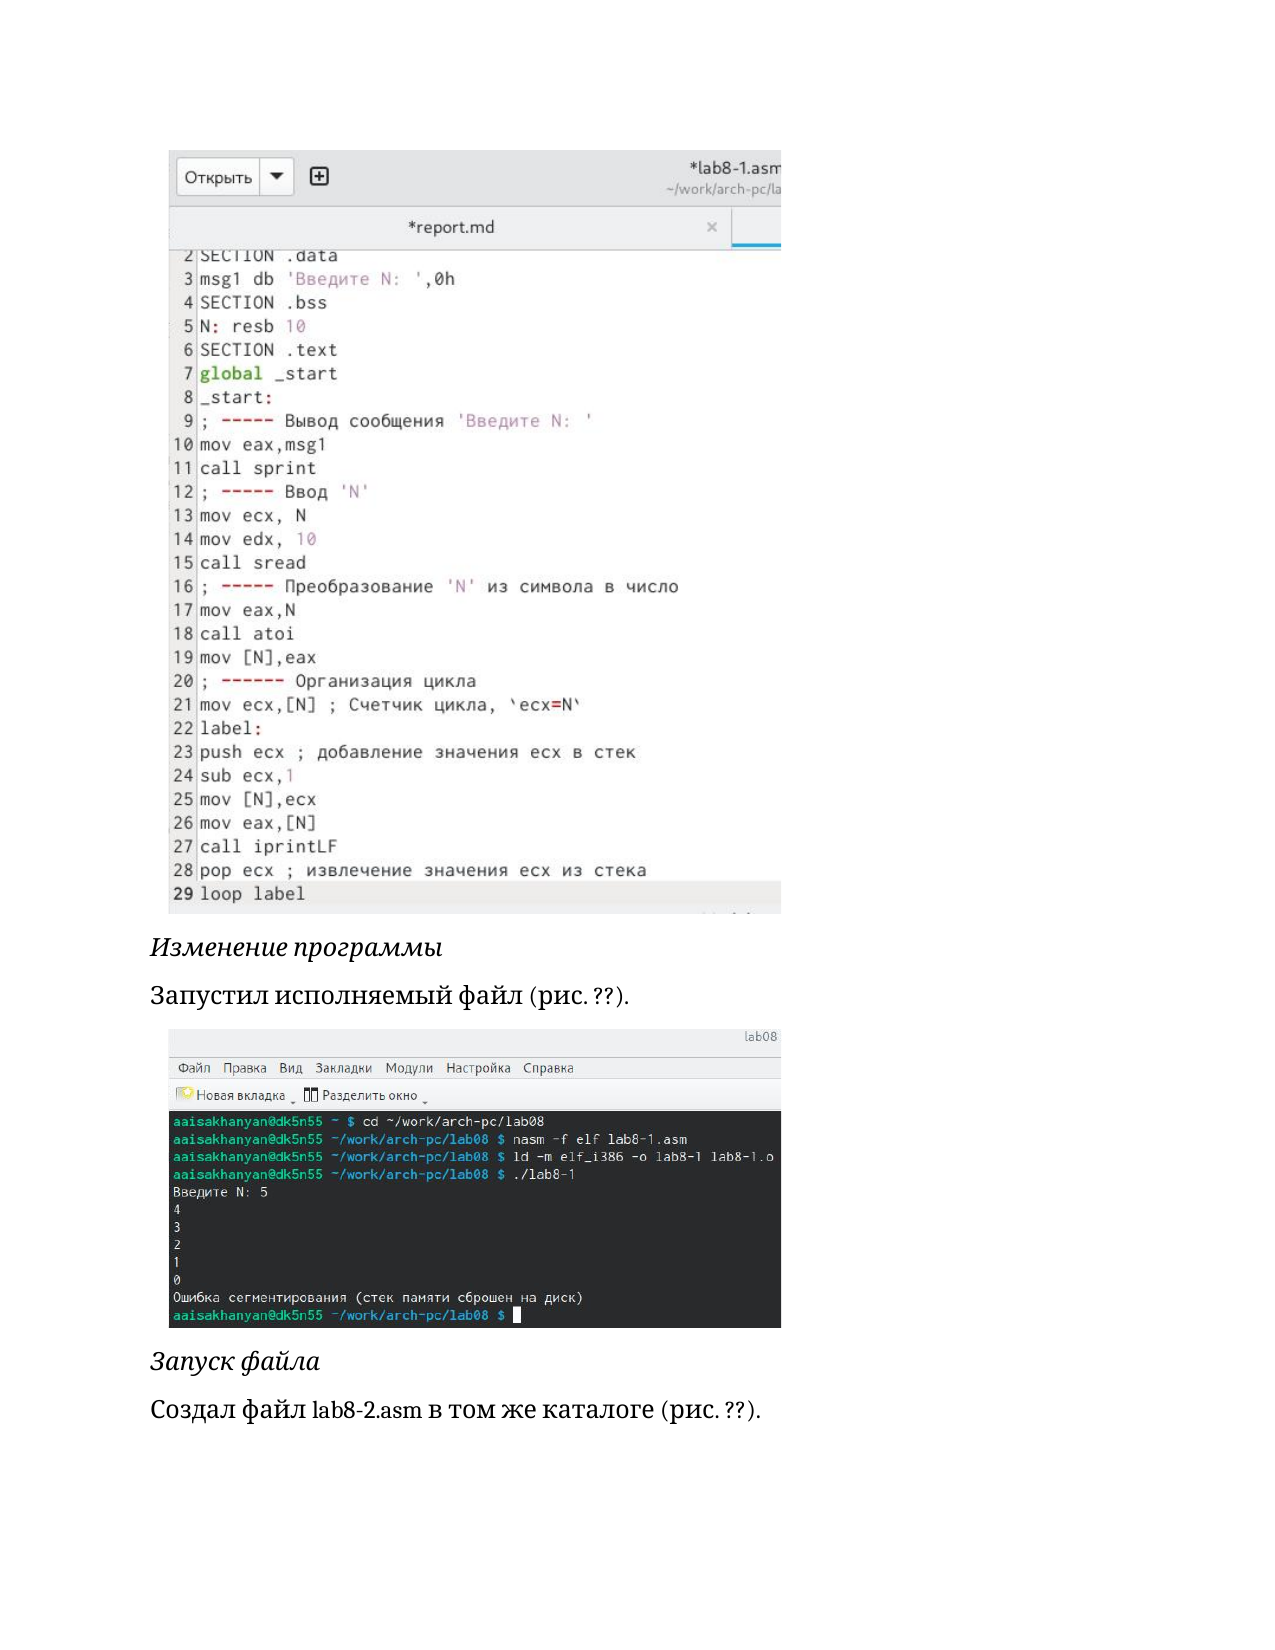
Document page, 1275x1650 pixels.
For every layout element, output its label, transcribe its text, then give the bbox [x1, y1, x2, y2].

picture [168, 150, 782, 914]
text Запустил исполняемый файл (рис. ??). [150, 982, 1125, 1011]
text Изменение программы [150, 934, 1125, 963]
text Создал файл lab8-2.asm в том же каталоге (рис. ??). [150, 1396, 1125, 1424]
text Запуск файла [150, 1348, 1125, 1377]
picture [168, 1029, 782, 1328]
